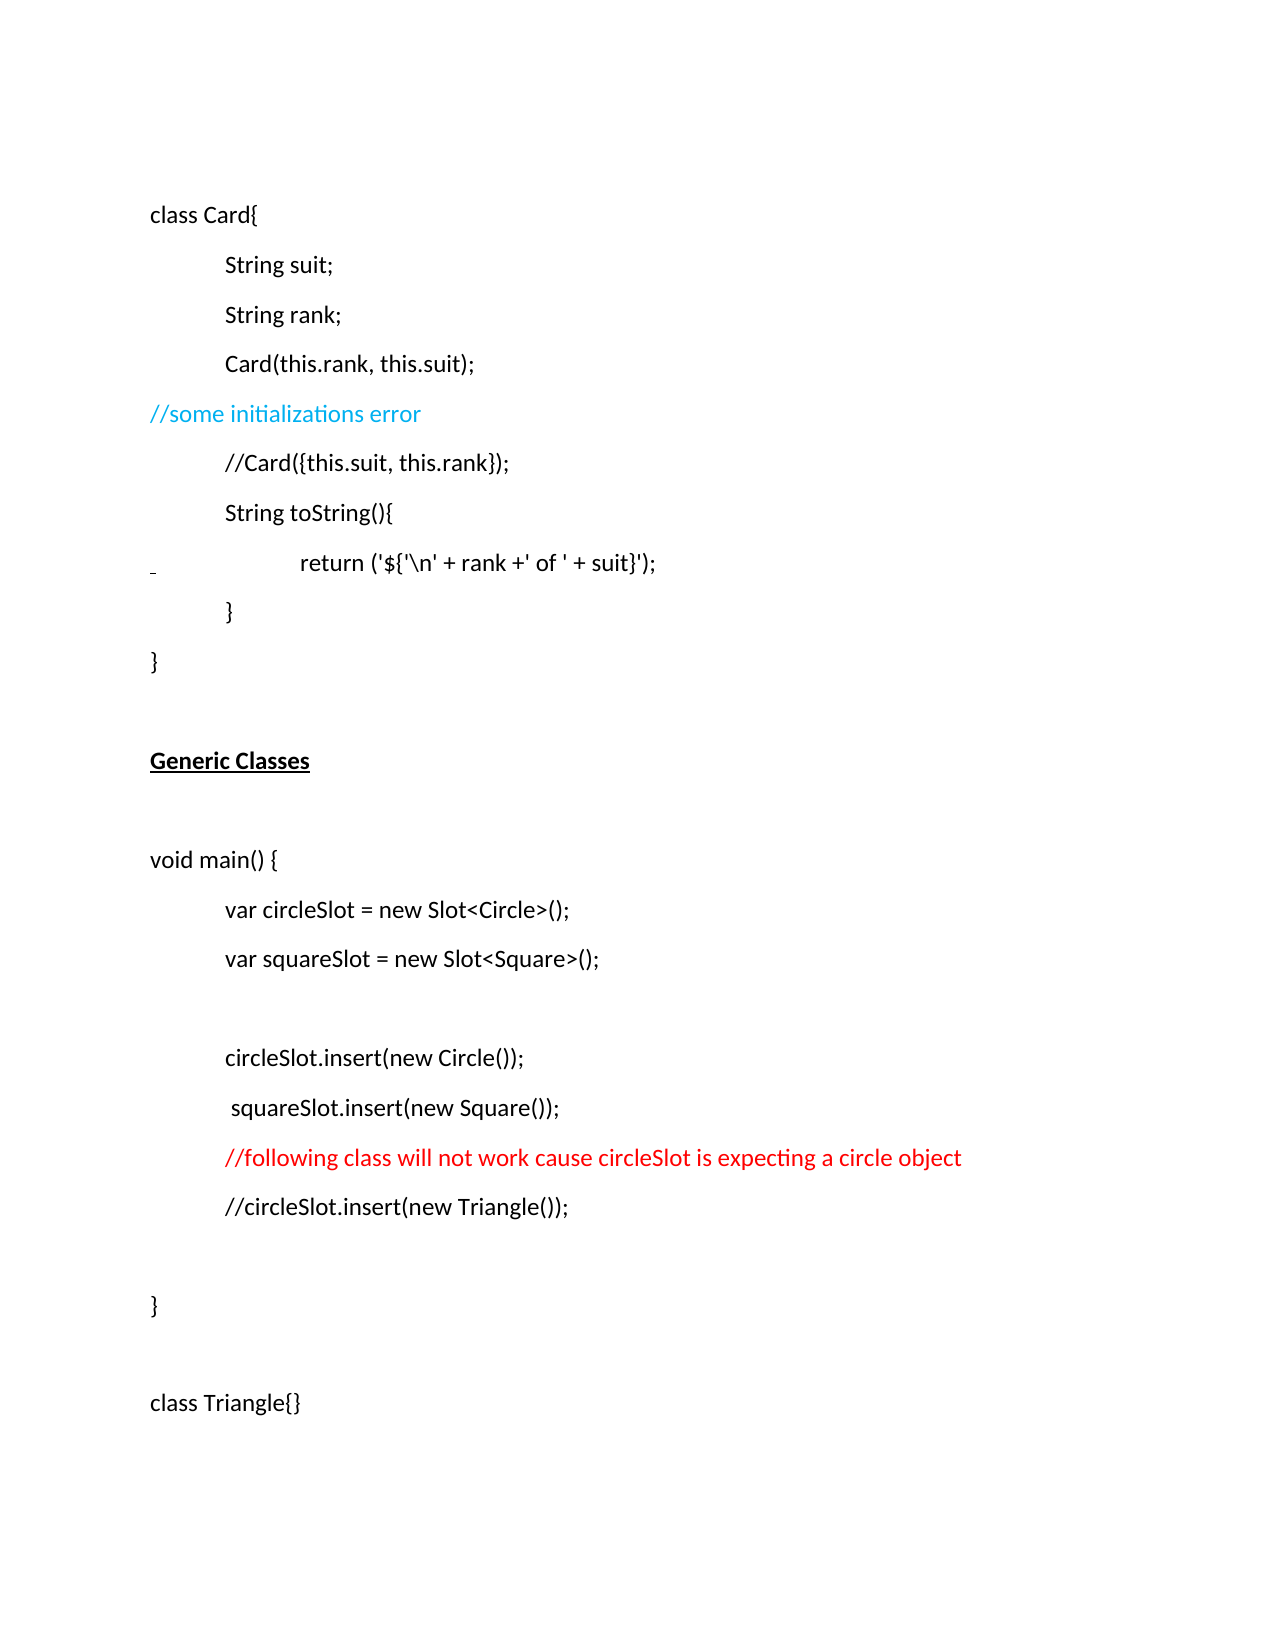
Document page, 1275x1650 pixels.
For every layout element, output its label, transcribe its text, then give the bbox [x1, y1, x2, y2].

text Card(this.rank, this.suit); [150, 348, 1125, 379]
text class Triangle{} [150, 1387, 1125, 1417]
text squareSlot.insert(new Square()); [150, 1092, 1125, 1123]
text //Card({this.suit, this.rank}); [150, 447, 1125, 478]
text //following class will not work cause circleSlot is expecting a circle object [150, 1142, 1125, 1172]
text //some initializations error [150, 398, 1125, 428]
text String toString(){ [225, 497, 1125, 528]
text Generic Classes [150, 745, 1125, 776]
text String rank; [150, 299, 1125, 329]
text } [150, 1290, 1125, 1321]
text void main() { [150, 844, 1125, 875]
text class Card{ [150, 199, 1125, 230]
text String suit; [150, 249, 1125, 280]
text //circleSlot.insert(new Triangle()); [150, 1191, 1125, 1222]
text circleSlot.insert(new Circle()); [150, 1042, 1125, 1073]
text } [225, 596, 1125, 627]
text var circleSlot = new Slot<Circle>(); [150, 894, 1125, 924]
text return ('${'\n' + rank +' of ' + suit}'); [150, 547, 1125, 577]
text var squareSlot = new Slot<Square>(); [150, 943, 1125, 974]
text } [150, 646, 1125, 676]
